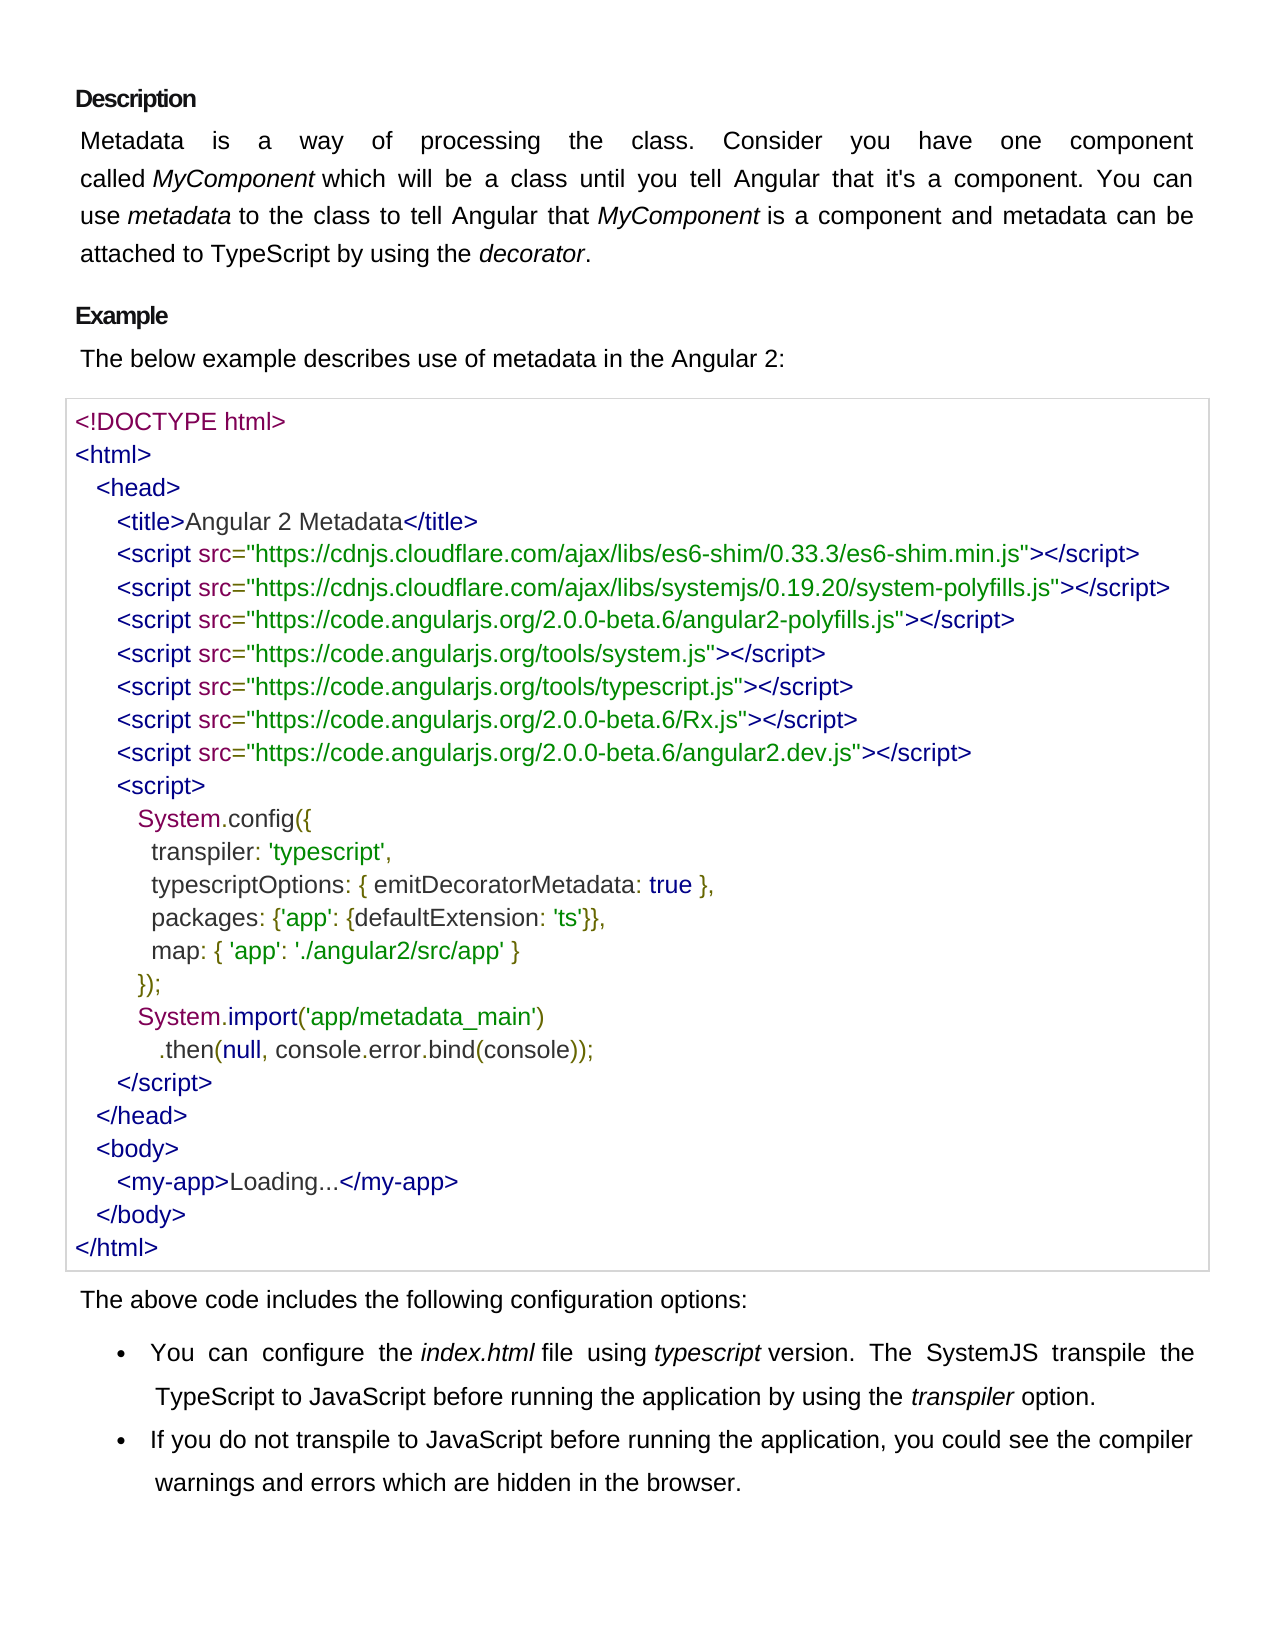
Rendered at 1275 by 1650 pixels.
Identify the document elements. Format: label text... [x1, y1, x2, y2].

text <script> [67, 761, 1208, 794]
text transpiler: 'typescript', [67, 827, 1208, 860]
text <html> [67, 431, 1208, 463]
text </body> [67, 1190, 1208, 1223]
text }); [67, 959, 1208, 992]
text <script src="https://code.angularjs.org/2.0.0-beta.6/angular2.dev.js"></script> [67, 728, 1208, 761]
text <script src="https://code.angularjs.org/tools/typescript.js"></script> [67, 662, 1208, 695]
text <script src="https://cdnjs.cloudflare.com/ajax/libs/es6-shim/0.33.3/es6-shim.min.js"></script> [67, 529, 1208, 563]
text System.config({ [67, 794, 1208, 827]
list You can configure the index.html file using typescript version. The SystemJS transpile the TypeScript to JavaScript before running the application by using the transpiler option. [117, 1338, 1195, 1410]
text </html> [67, 1223, 1208, 1270]
subtitle Description [75, 75, 1195, 112]
text typescriptOptions: { emitDecoratorMetadata: true }, [67, 860, 1208, 893]
text <!DOCTYPE html> [67, 399, 1208, 431]
text System.import('app/metadata_main') [67, 992, 1208, 1025]
text <script src="https://code.angularjs.org/2.0.0-beta.6/Rx.js"></script> [67, 695, 1208, 728]
text The above code includes the following configuration options: [80, 1276, 1195, 1313]
text <body> [67, 1124, 1208, 1157]
list If you do not transpile to JavaScript before running the application, you could see the compiler warnings and errors which are hidden in the browser. [117, 1424, 1195, 1496]
subtitle Example [75, 292, 1195, 330]
text packages: {'app': {defaultExtension: 'ts'}}, [67, 893, 1208, 926]
text The below example describes use of metadata in the Angular 2: [80, 335, 1195, 372]
text Metadata is a way of processing the class. Consider you have one component called MyComponent which will be a class until you tell Angular that it's a component. You can use metadata to the class to tell Angular that MyComponent is a component and metadata can be attached to TypeScript by using the decorator. [80, 117, 1195, 267]
text <script src="https://code.angularjs.org/2.0.0-beta.6/angular2-polyfills.js"></script> [67, 596, 1208, 629]
text .then(null, console.error.bind(console)); [67, 1025, 1208, 1058]
text <title>Angular 2 Metadata</title> [67, 497, 1208, 529]
text <script src="https://code.angularjs.org/tools/system.js"></script> [67, 629, 1208, 662]
text <script src="https://cdnjs.cloudflare.com/ajax/libs/systemjs/0.19.20/system-polyfills.js"></script> [67, 563, 1208, 596]
text <my-app>Loading...</my-app> [67, 1157, 1208, 1190]
text </head> [67, 1091, 1208, 1124]
text <head> [67, 463, 1208, 497]
text </script> [67, 1058, 1208, 1091]
text map: { 'app': './angular2/src/app' } [67, 926, 1208, 959]
